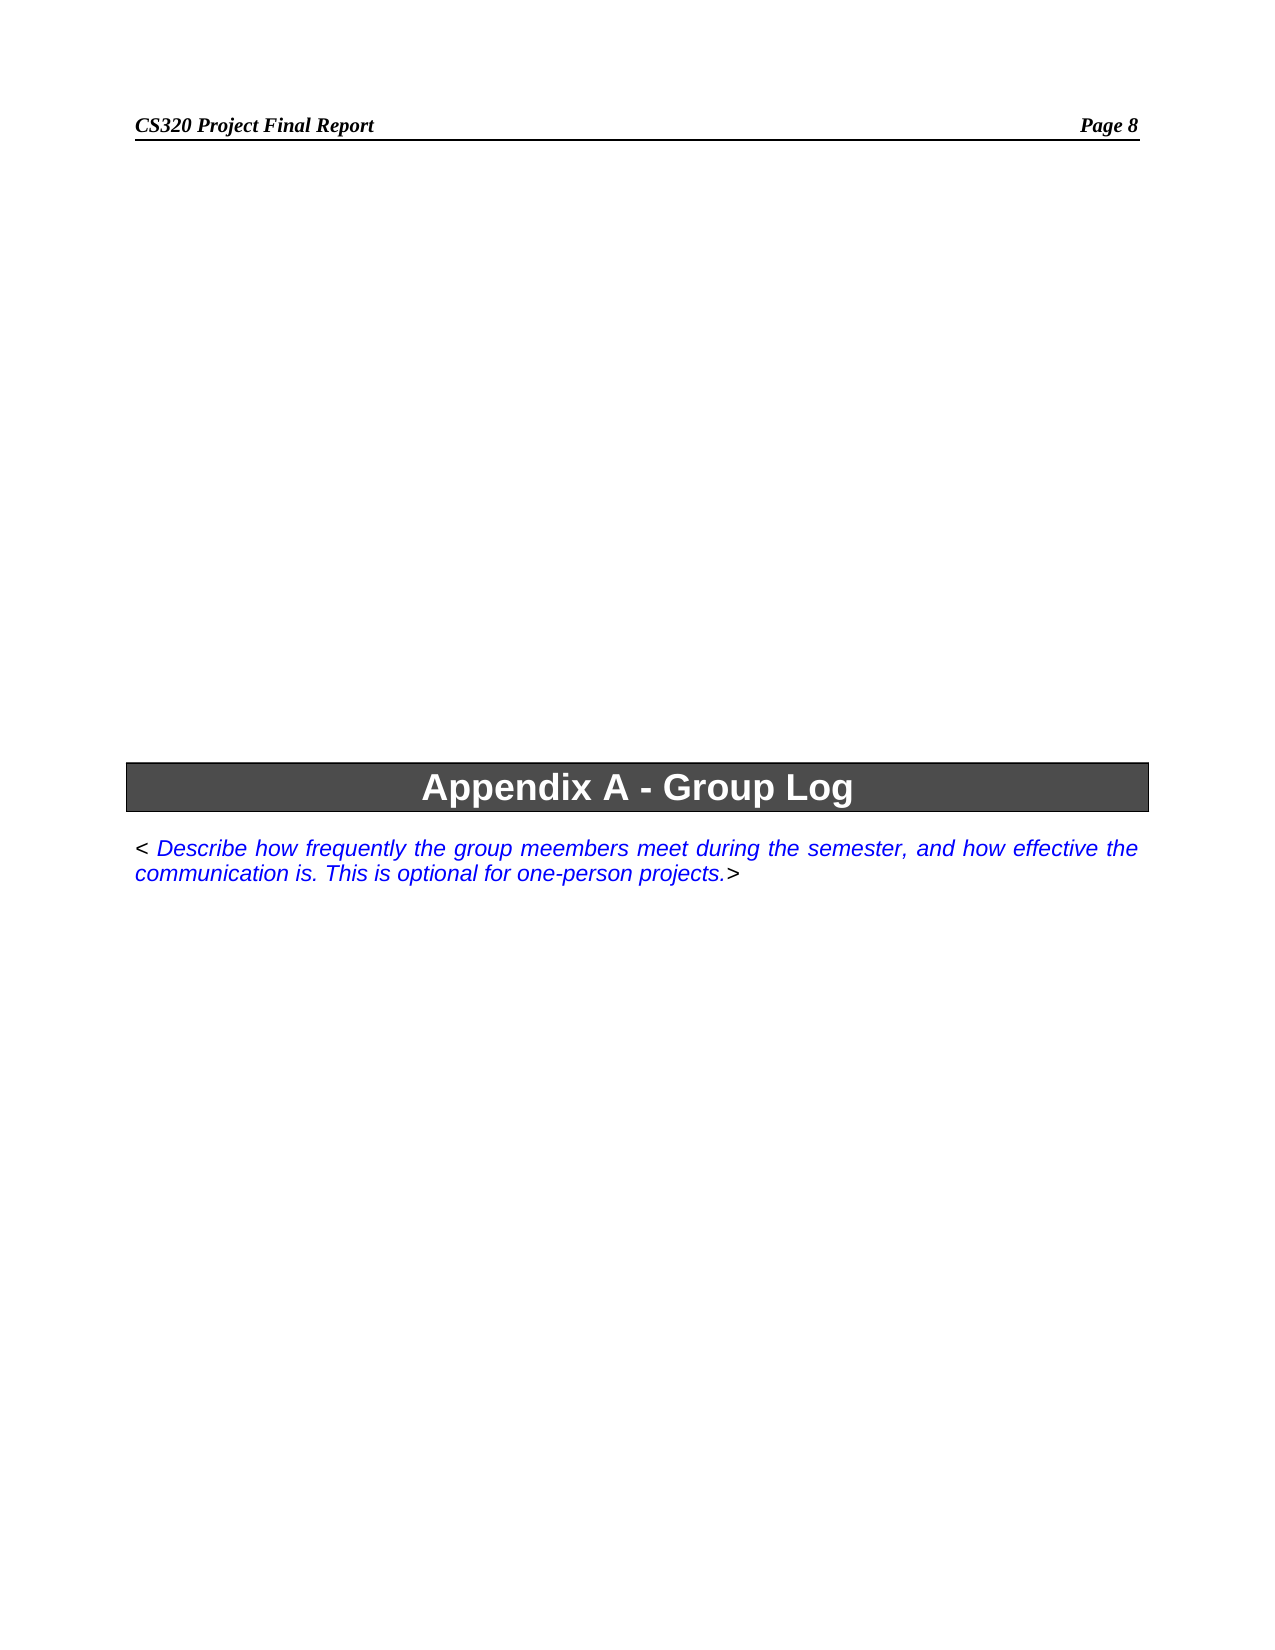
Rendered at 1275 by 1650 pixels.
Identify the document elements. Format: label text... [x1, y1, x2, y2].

text Appendix A - Group Log [127, 764, 1148, 811]
text < Describe how frequently the group meembers meet during the semester, and how effective the communication is. This is optional for one-person projects.> [135, 837, 1140, 887]
